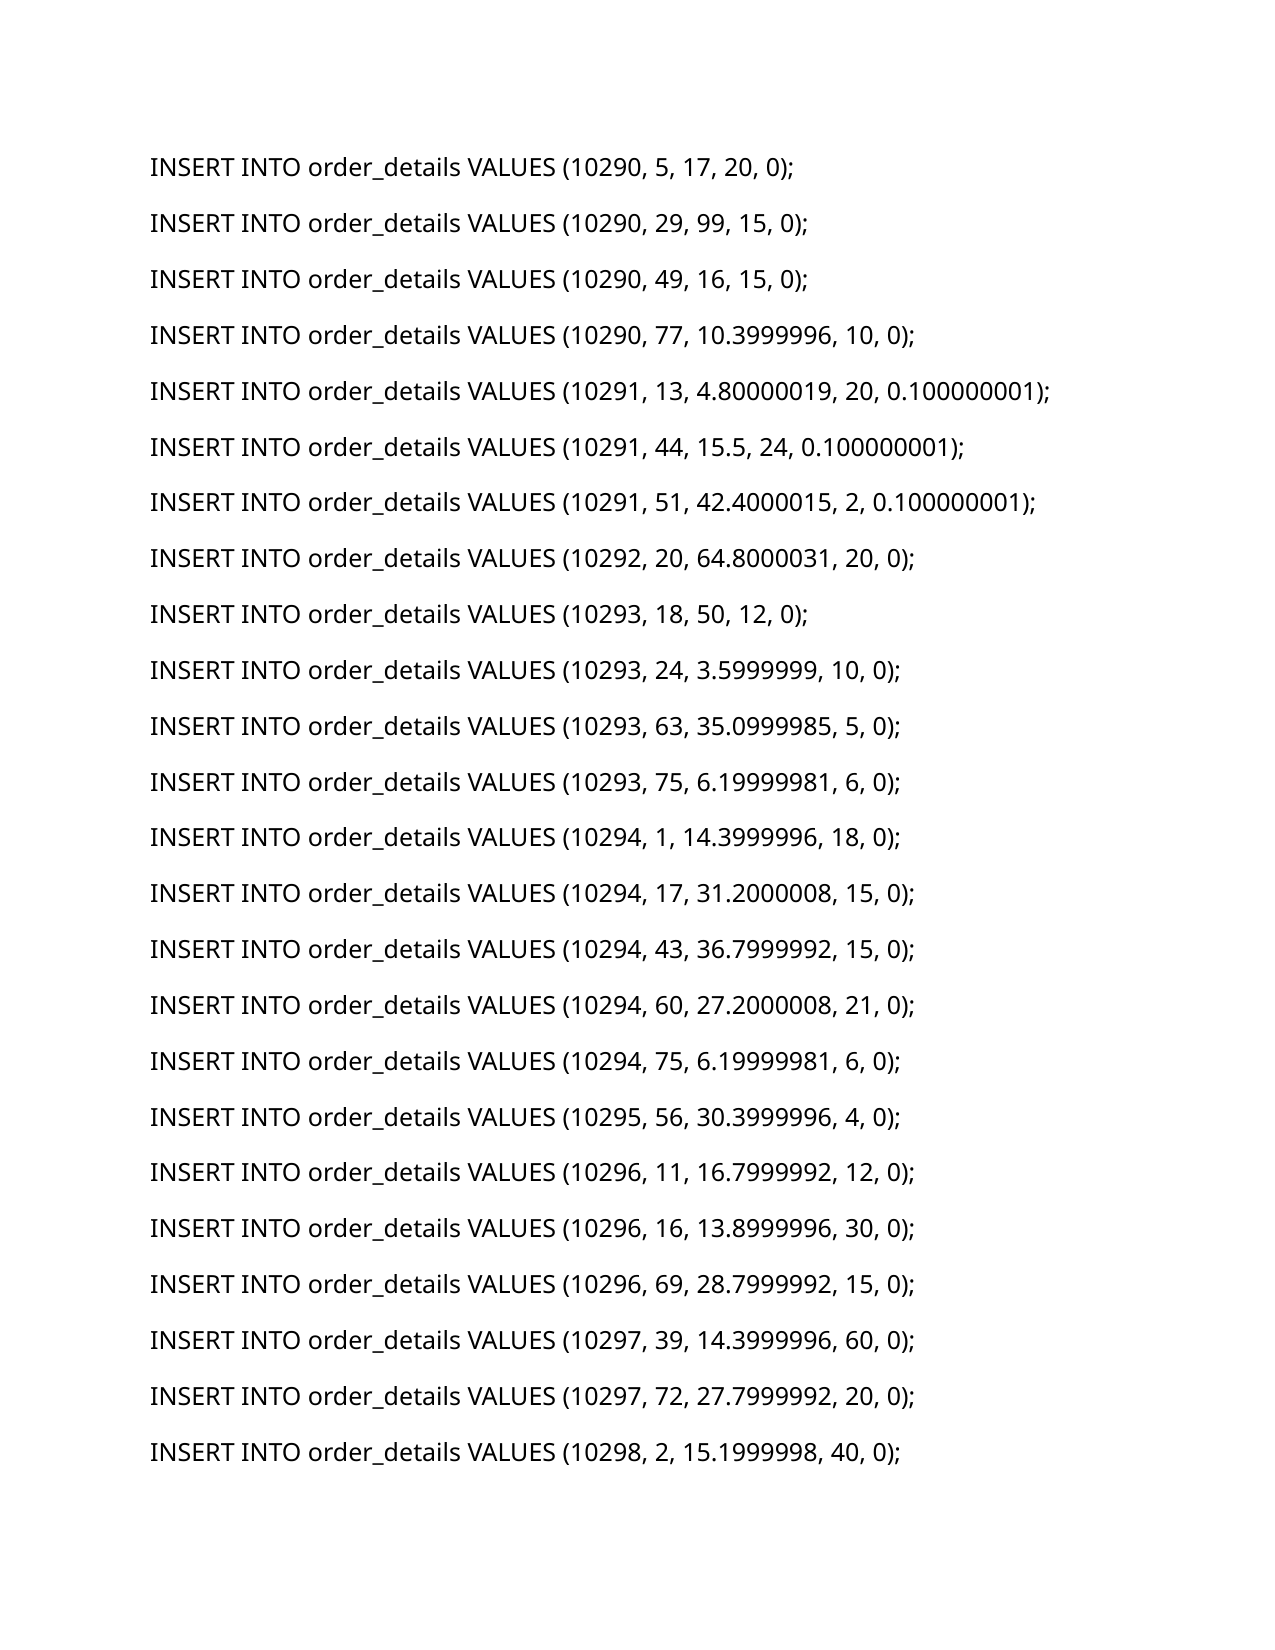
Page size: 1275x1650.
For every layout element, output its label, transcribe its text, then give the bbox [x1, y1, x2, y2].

text INSERT INTO order_details VALUES (10290, 49, 16, 15, 0); [150, 262, 1125, 296]
text INSERT INTO order_details VALUES (10291, 13, 4.80000019, 20, 0.100000001); [150, 373, 1125, 407]
text INSERT INTO order_details VALUES (10296, 16, 13.8999996, 30, 0); [150, 1211, 1125, 1245]
text INSERT INTO order_details VALUES (10290, 77, 10.3999996, 10, 0); [150, 317, 1125, 352]
text INSERT INTO order_details VALUES (10294, 60, 27.2000008, 21, 0); [150, 987, 1125, 1022]
text INSERT INTO order_details VALUES (10295, 56, 30.3999996, 4, 0); [150, 1099, 1125, 1133]
text INSERT INTO order_details VALUES (10294, 17, 31.2000008, 15, 0); [150, 876, 1125, 910]
text INSERT INTO order_details VALUES (10297, 72, 27.7999992, 20, 0); [150, 1378, 1125, 1412]
text INSERT INTO order_details VALUES (10297, 39, 14.3999996, 60, 0); [150, 1322, 1125, 1357]
text INSERT INTO order_details VALUES (10293, 75, 6.19999981, 6, 0); [150, 764, 1125, 798]
text INSERT INTO order_details VALUES (10293, 18, 50, 12, 0); [150, 597, 1125, 631]
text INSERT INTO order_details VALUES (10293, 63, 35.0999985, 5, 0); [150, 708, 1125, 742]
text INSERT INTO order_details VALUES (10292, 20, 64.8000031, 20, 0); [150, 541, 1125, 575]
text INSERT INTO order_details VALUES (10290, 29, 99, 15, 0); [150, 206, 1125, 240]
text INSERT INTO order_details VALUES (10298, 2, 15.1999998, 40, 0); [150, 1434, 1125, 1468]
text INSERT INTO order_details VALUES (10290, 5, 17, 20, 0); [150, 150, 1125, 184]
text INSERT INTO order_details VALUES (10294, 75, 6.19999981, 6, 0); [150, 1043, 1125, 1077]
text INSERT INTO order_details VALUES (10291, 44, 15.5, 24, 0.100000001); [150, 429, 1125, 463]
text INSERT INTO order_details VALUES (10294, 1, 14.3999996, 18, 0); [150, 820, 1125, 854]
text INSERT INTO order_details VALUES (10294, 43, 36.7999992, 15, 0); [150, 932, 1125, 966]
text INSERT INTO order_details VALUES (10291, 51, 42.4000015, 2, 0.100000001); [150, 485, 1125, 519]
text INSERT INTO order_details VALUES (10296, 11, 16.7999992, 12, 0); [150, 1155, 1125, 1189]
text INSERT INTO order_details VALUES (10293, 24, 3.5999999, 10, 0); [150, 652, 1125, 687]
text INSERT INTO order_details VALUES (10296, 69, 28.7999992, 15, 0); [150, 1267, 1125, 1301]
